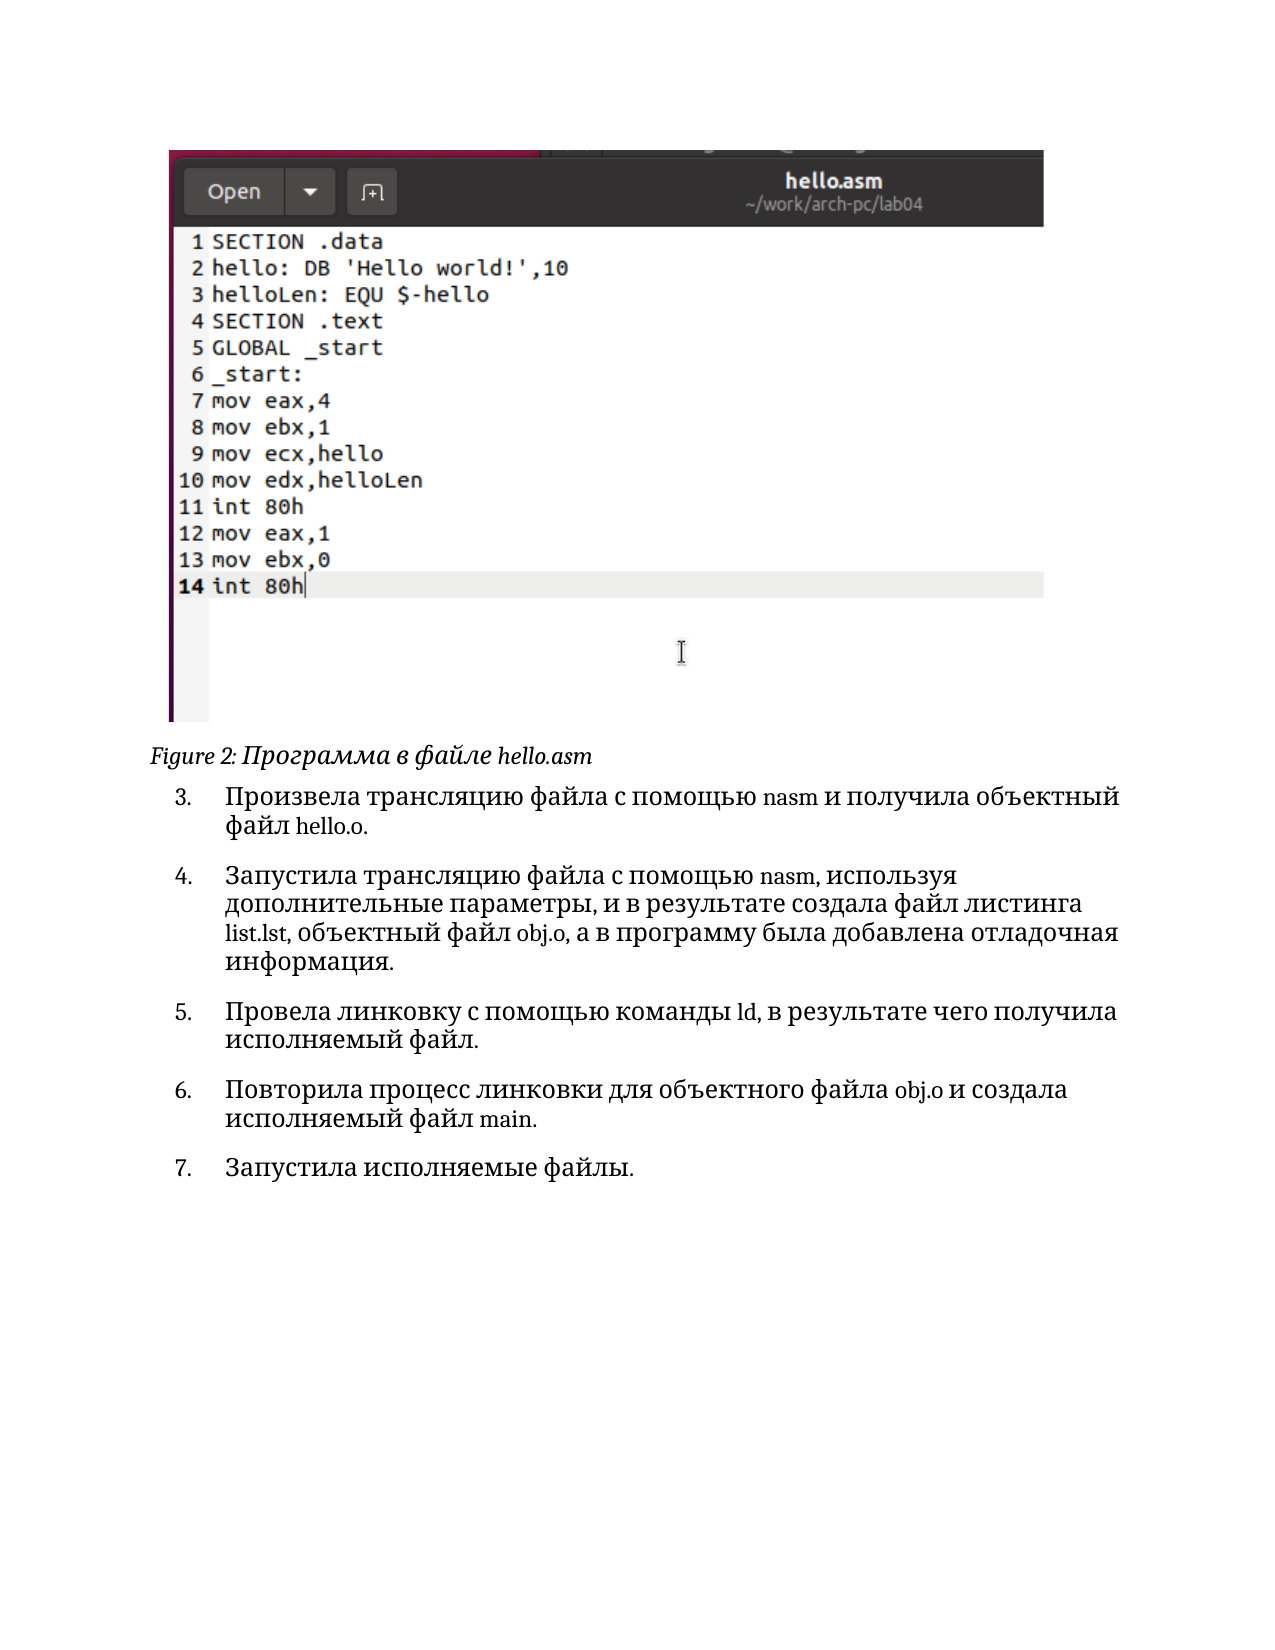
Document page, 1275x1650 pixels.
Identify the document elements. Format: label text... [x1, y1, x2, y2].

list Произвела трансляцию файла с помощью nasm и получила объектный файл hello.o. [175, 783, 1125, 841]
list Запустила трансляцию файла с помощью nasm, используя дополнительные параметры, и в результате создала файл листинга list.lst, объектный файл obj.o, а в программу была добавлена отладочная информация. [175, 862, 1125, 977]
list Провела линковку с помощью команды ld, в результате чего получила исполняемый файл. [175, 997, 1125, 1055]
list Повторила процесс линковки для объектного файла obj.o и создала исполняемый файл main. [175, 1076, 1125, 1133]
picture [168, 150, 1044, 722]
text Figure 2: Программа в файле hello.asm [150, 742, 1125, 771]
list Запустила исполняемые файлы. [175, 1154, 1125, 1183]
